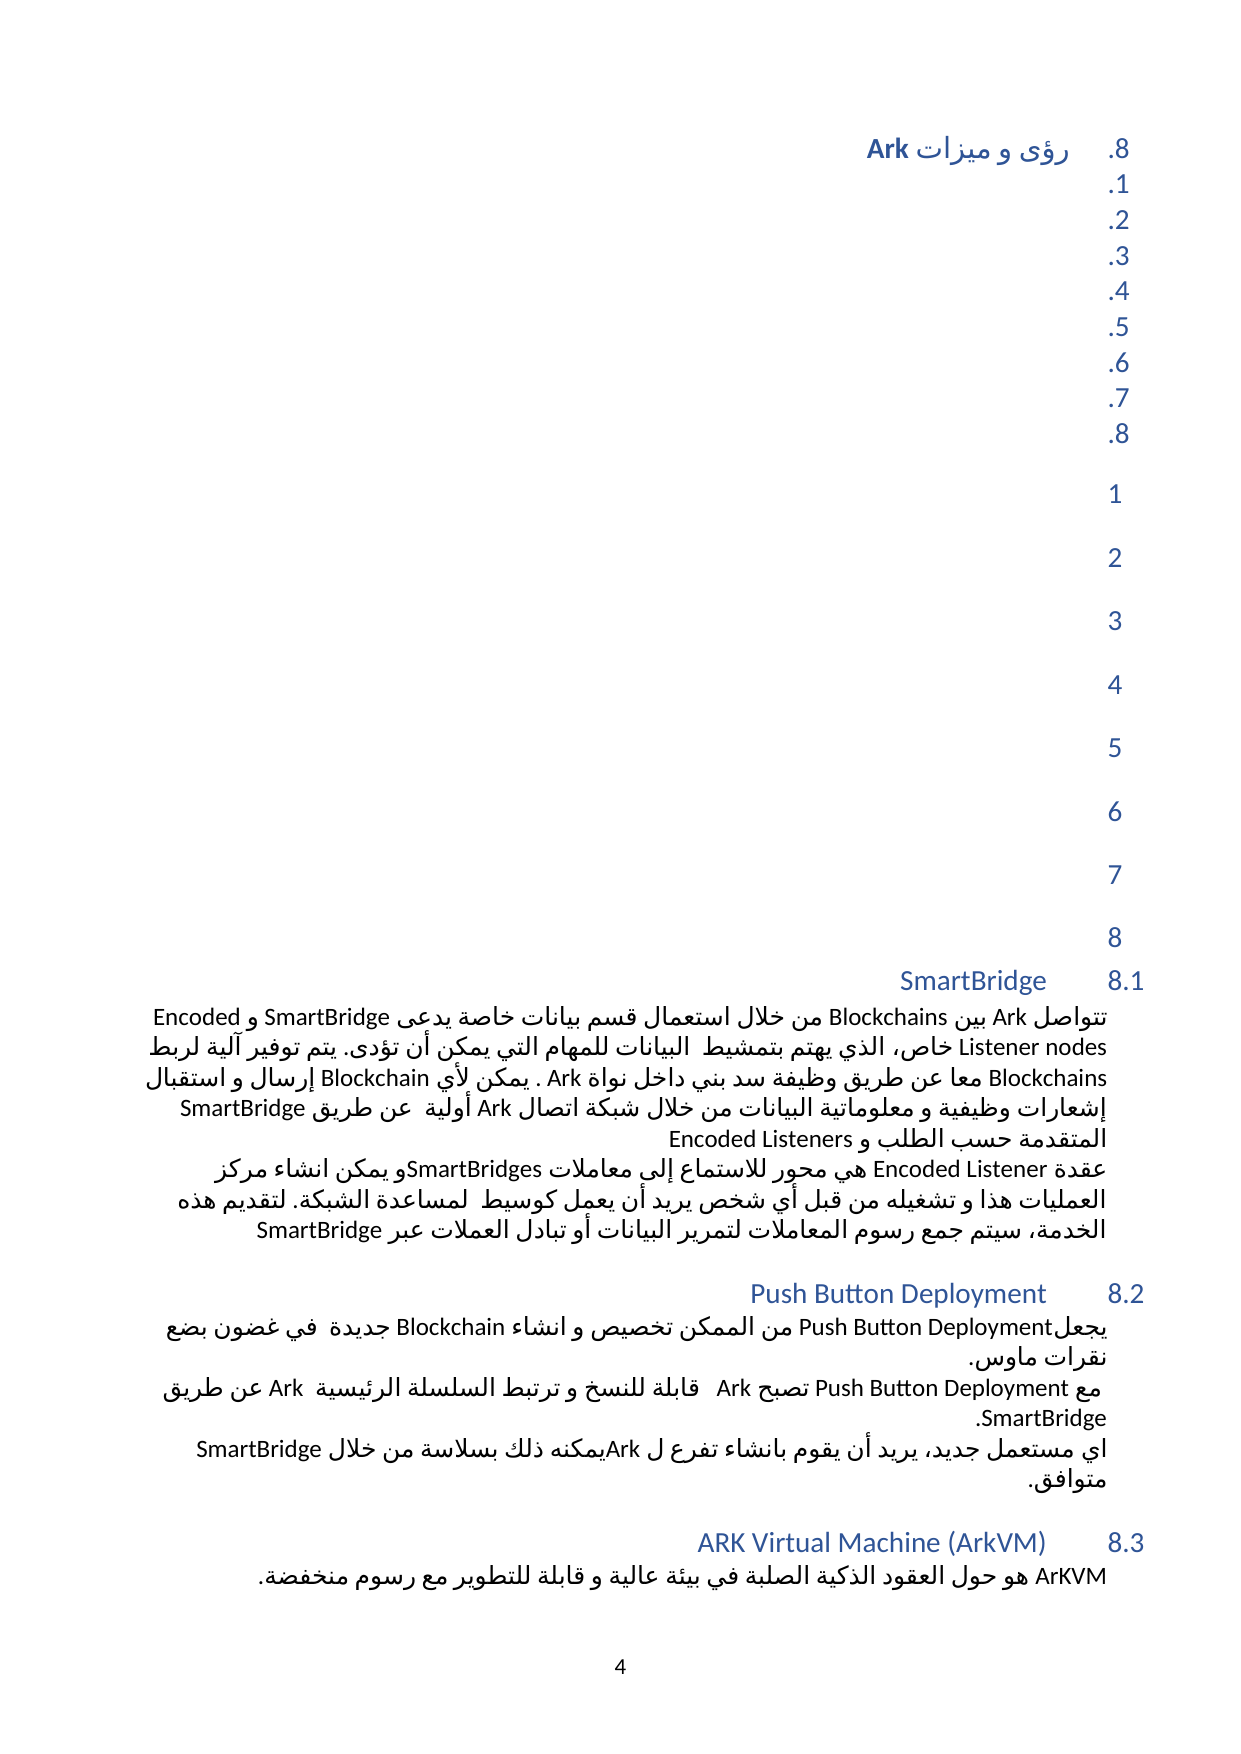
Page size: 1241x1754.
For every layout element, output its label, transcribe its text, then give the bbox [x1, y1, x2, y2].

text ArKVM هو حول العقود الذكية الصلبة في بيئة عالية و قابلة للتطوير مع رسوم منخفضة. [133, 1560, 1107, 1591]
text عقدة Encoded Listener هي محور للاستماع إلى معاملات SmartBridgesو يمكن انشاء مركز العمليات هذا و تشغيله من قبل أي شخص يريد أن يعمل كوسيط لمساعدة الشبكة. لتقديم هذه الخدمة، سيتم جمع رسوم المعاملات لتمرير البيانات أو تبادل العملات عبر SmartBridge [133, 1153, 1107, 1245]
text تتواصل Ark بين Blockchains من خلال استعمال قسم بيانات خاصة يدعى SmartBridge و Encoded Listener nodes خاص، الذي يهتم بتمشيط البيانات للمهام التي يمكن أن تؤدى. يتم توفير آلية لربط Blockchains معا عن طريق وظيفة سد بني داخل نواة Ark . يمكن لأي Blockchain إرسال و استقبال إشعارات وظيفية و معلوماتية البيانات من خلال شبكة اتصال Ark أولية عن طريق SmartBridge المتقدمة حسب الطلب و Encoded Listeners [133, 1001, 1107, 1153]
text يجعلPush Button Deployment من الممكن تخصيص و انشاء Blockchain جديدة في غضون بضع نقرات ماوس. [133, 1311, 1107, 1372]
subtitle Push Button Deployment [133, 1275, 1107, 1311]
text اي مستعمل جديد، يريد أن يقوم بانشاء تفرع ل Arkيمكنه ذلك بسلاسة من خلال SmartBridge متوافق. [133, 1433, 1107, 1494]
text مع Push Button Deployment تصبح Ark قابلة للنسخ و ترتبط السلسلة الرئيسية Ark عن طريق SmartBridge. [133, 1372, 1107, 1433]
subtitle SmartBridge [133, 962, 1107, 998]
subtitle ARK Virtual Machine (ArkVM) [133, 1524, 1107, 1560]
subtitle رؤى و ميزات Ark [133, 130, 1107, 166]
